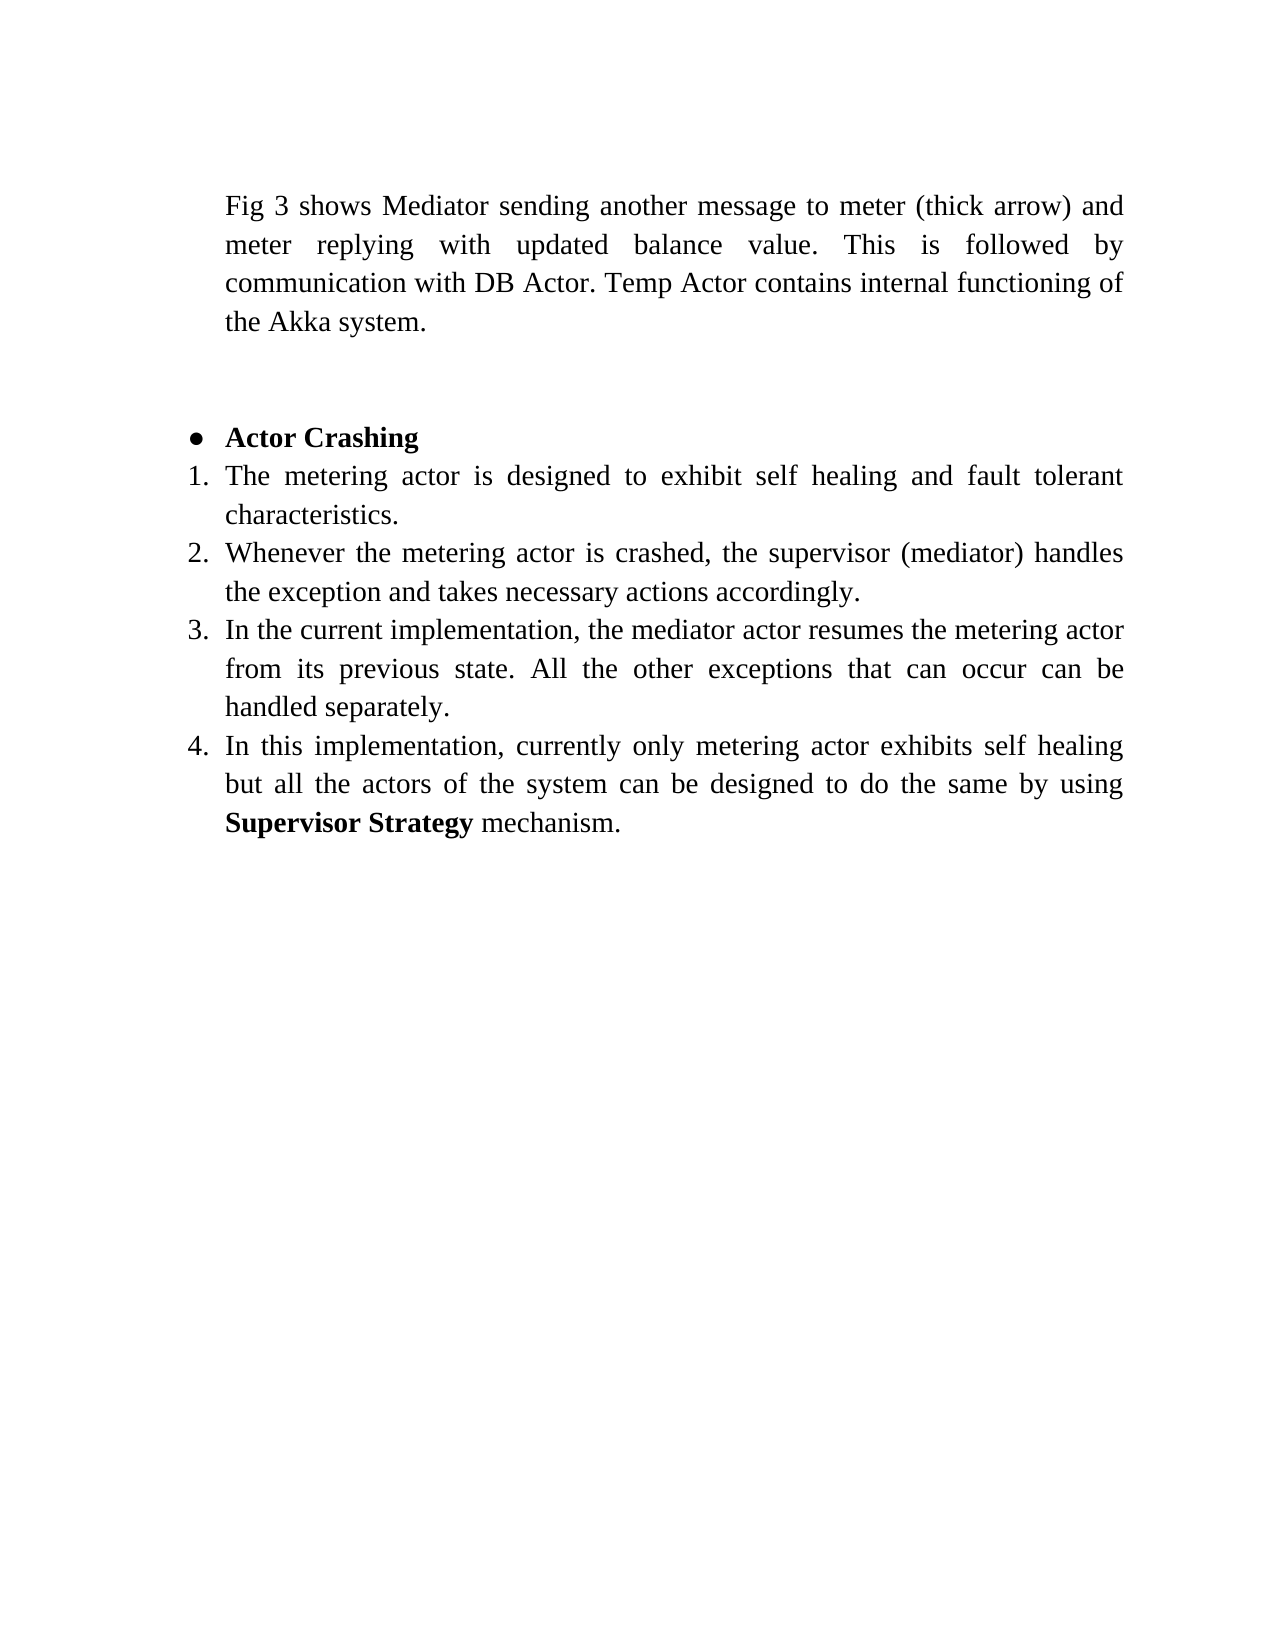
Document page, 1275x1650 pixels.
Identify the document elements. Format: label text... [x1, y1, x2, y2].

list Actor Crashing [187, 420, 1125, 453]
text Fig 3 shows Mediator sending another message to meter (thick arrow) and meter replying with updated balance value. This is followed by communication with DB Actor. Temp Actor contains internal functioning of the Akka system. [225, 188, 1125, 338]
list Whenever the metering actor is crashed, the supervisor (mediator) handles the exception and takes necessary actions accordingly. [187, 535, 1125, 607]
list In the current implementation, the mediator actor resumes the metering actor from its previous state. All the other exceptions that can occur can be handled separately. [187, 612, 1125, 723]
list The metering actor is designed to exhibit self healing and fault tolerant characteristics. [187, 458, 1125, 530]
list In this implementation, currently only metering actor exhibits self healing but all the actors of the system can be designed to do the same by using Supervisor Strategy mechanism. [187, 728, 1125, 839]
